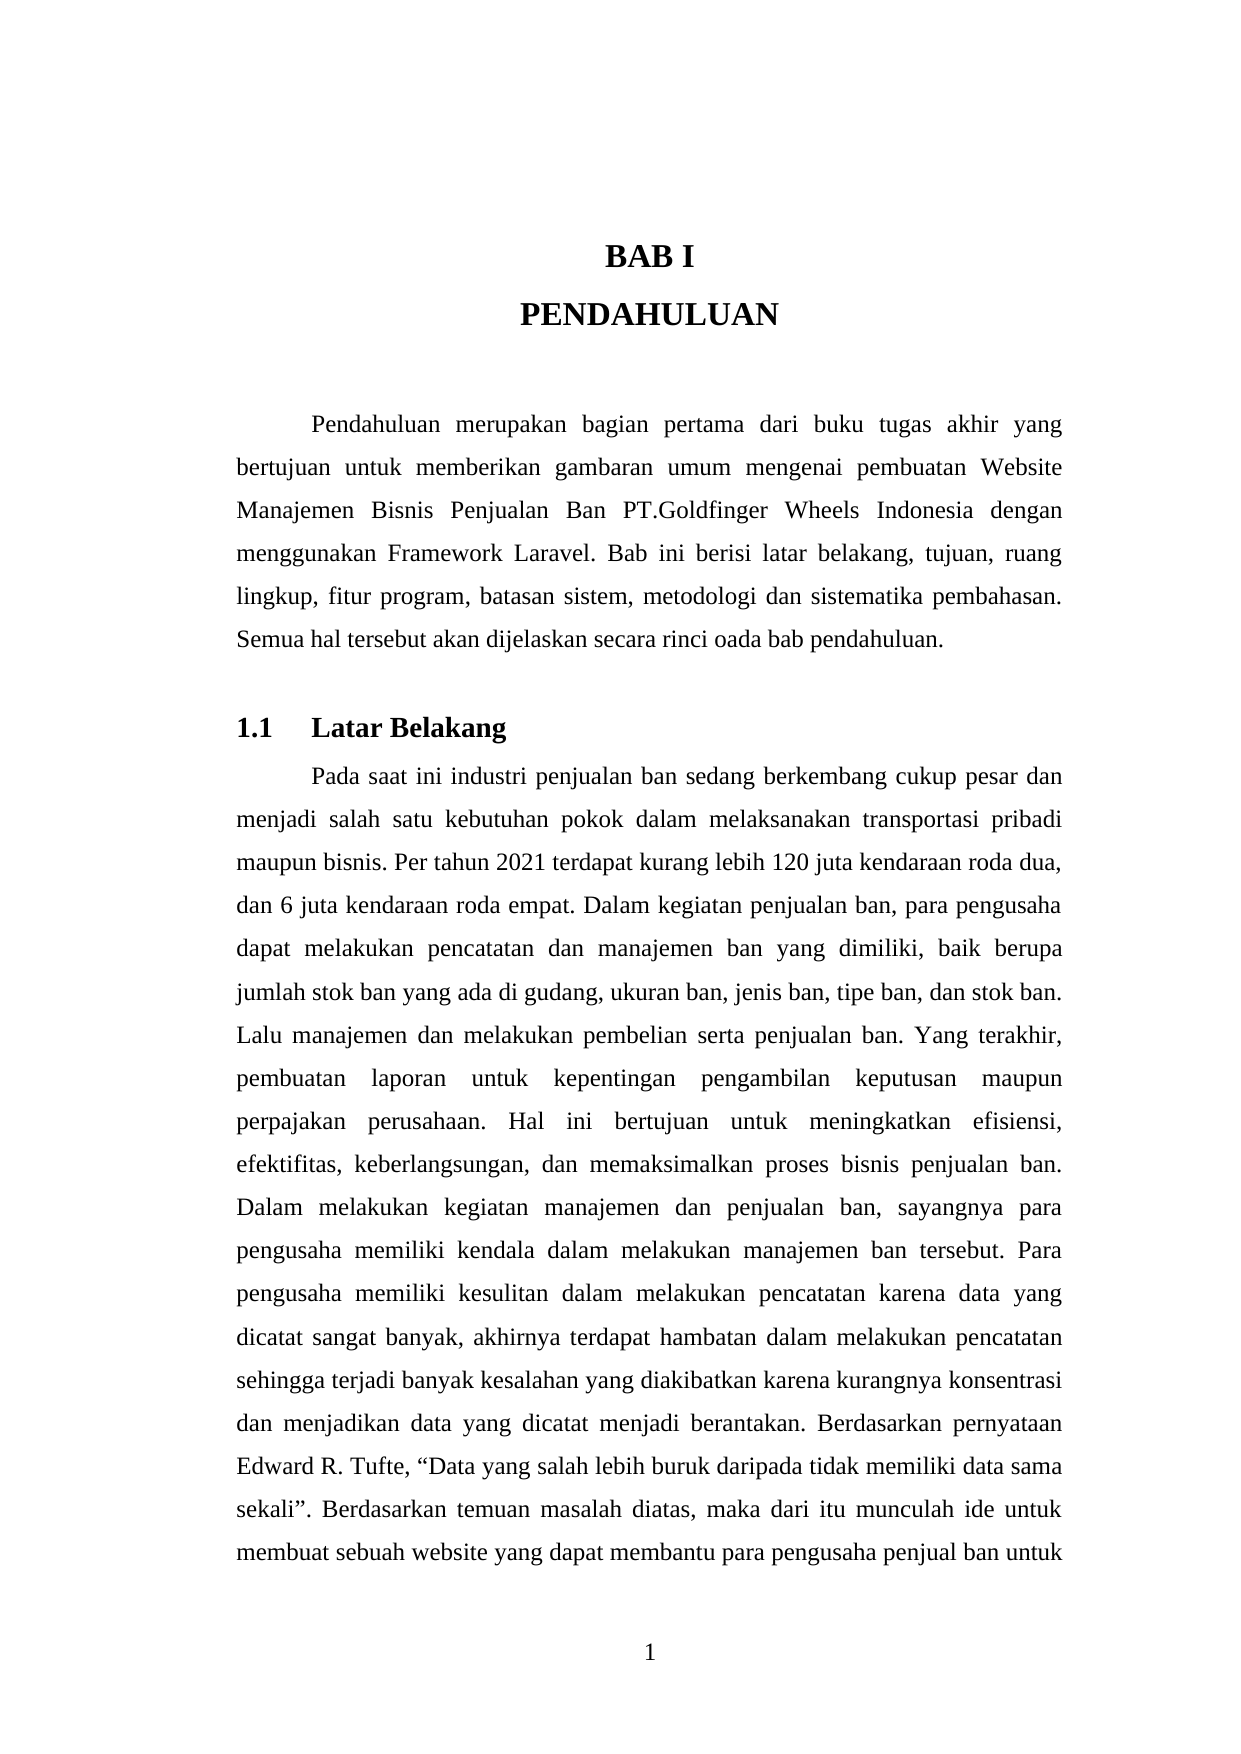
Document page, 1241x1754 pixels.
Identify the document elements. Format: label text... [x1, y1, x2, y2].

text PENDAHULUAN [236, 294, 1063, 332]
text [236, 761, 1063, 1566]
list Latar Belakang [236, 711, 1063, 744]
text Pendahuluan merupakan bagian pertama dari buku tugas akhir yang bertujuan untuk memberikan gambaran umum mengenai pembuatan Website Manajemen Bisnis Penjualan Ban PT.Goldfinger Wheels Indonesia dengan menggunakan Framework Laravel. Bab ini berisi latar belakang, tujuan, ruang lingkup, fitur program, batasan sistem, metodologi dan sistematika pembahasan. Semua hal tersebut akan dijelaskan secara rinci oada bab pendahuluan. [236, 409, 1063, 653]
text BAB I [236, 236, 1063, 274]
